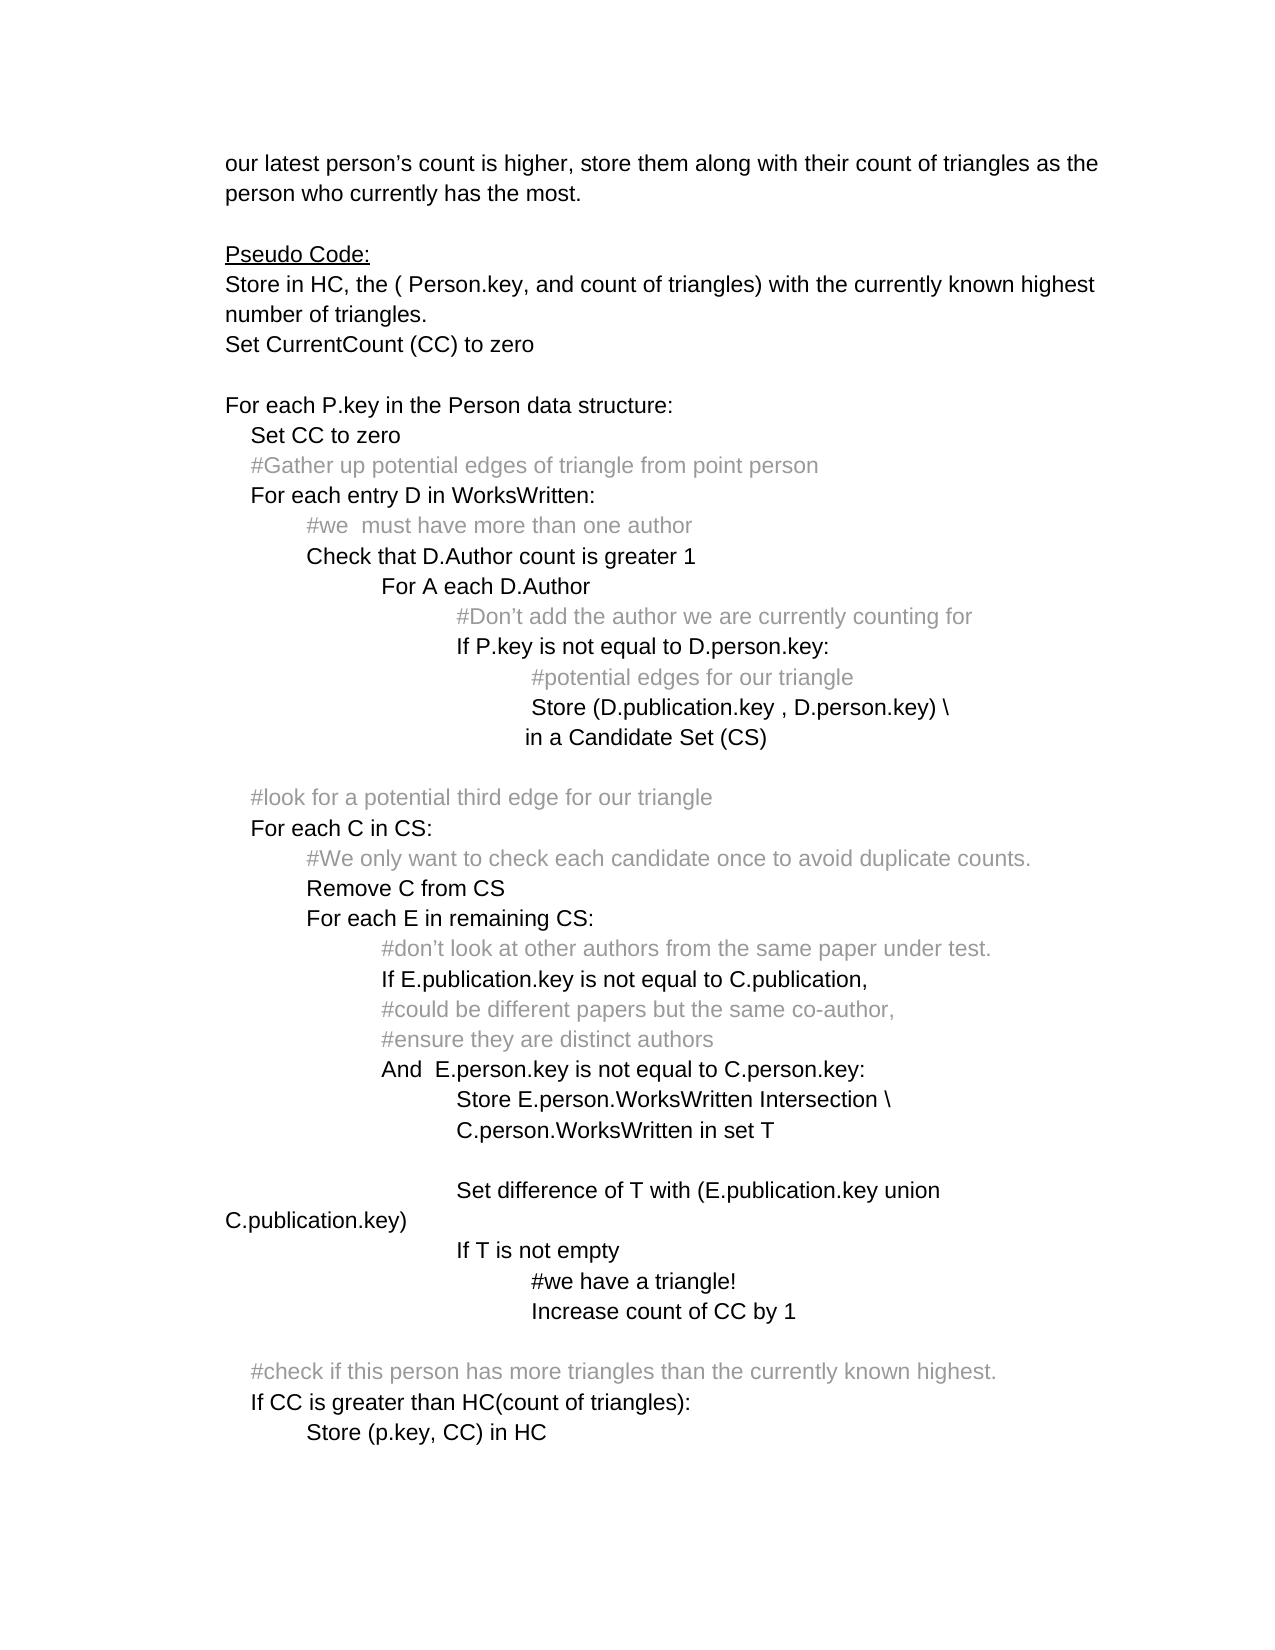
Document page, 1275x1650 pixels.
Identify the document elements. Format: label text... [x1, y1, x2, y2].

text #Gather up potential edges of triangle from point person [225, 452, 1125, 478]
text If P.key is not equal to D.person.key: [225, 633, 1125, 660]
text Store (D.publication.key , D.person.key) \ [225, 694, 1125, 720]
text in a Candidate Set (CS) [525, 724, 1125, 750]
text Set CurrentCount (CC) to zero [225, 331, 1125, 358]
text And E.person.key is not equal to C.person.key: [225, 1056, 1125, 1083]
text Store E.person.WorksWritten Intersection \ [225, 1086, 1125, 1113]
text For each C in CS: [225, 814, 1125, 841]
text For each P.key in the Person data structure: [225, 392, 1125, 418]
text If T is not empty [225, 1237, 1125, 1264]
text #check if this person has more triangles than the currently known highest. [225, 1358, 1125, 1385]
text Set difference of T with (E.publication.key union C.publication.key) [225, 1177, 1125, 1234]
text If CC is greater than HC(count of triangles): [225, 1388, 1125, 1415]
text Increase count of CC by 1 [225, 1298, 1125, 1324]
text For A each D.Author [225, 573, 1125, 599]
text #we have a triangle! [225, 1268, 1125, 1294]
text Pseudo Code: [225, 241, 1125, 267]
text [225, 150, 1125, 207]
text #we must have more than one author [225, 512, 1125, 539]
text Check that D.Author count is greater 1 [225, 543, 1125, 569]
text #ensure they are distinct authors [225, 1026, 1125, 1052]
text #could be different papers but the same co-author, [225, 996, 1125, 1022]
text Store (p.key, CC) in HC [225, 1419, 1125, 1445]
text #don’t look at other authors from the same paper under test. [225, 935, 1125, 962]
text Store in HC, the ( Person.key, and count of triangles) with the currently known highest number of triangles. [225, 271, 1125, 327]
text For each entry D in WorksWritten: [225, 482, 1125, 509]
text For each E in remaining CS: [225, 905, 1125, 932]
text Remove C from CS [225, 875, 1125, 901]
text #We only want to check each candidate once to avoid duplicate counts. [225, 845, 1125, 871]
text #look for a potential third edge for our triangle [225, 784, 1125, 811]
text Set CC to zero [225, 422, 1125, 448]
text C.person.WorksWritten in set T [450, 1117, 1125, 1143]
text If E.publication.key is not equal to C.publication, [225, 966, 1125, 992]
text #potential edges for our triangle [225, 663, 1125, 690]
text #Don’t add the author we are currently counting for [225, 603, 1125, 629]
